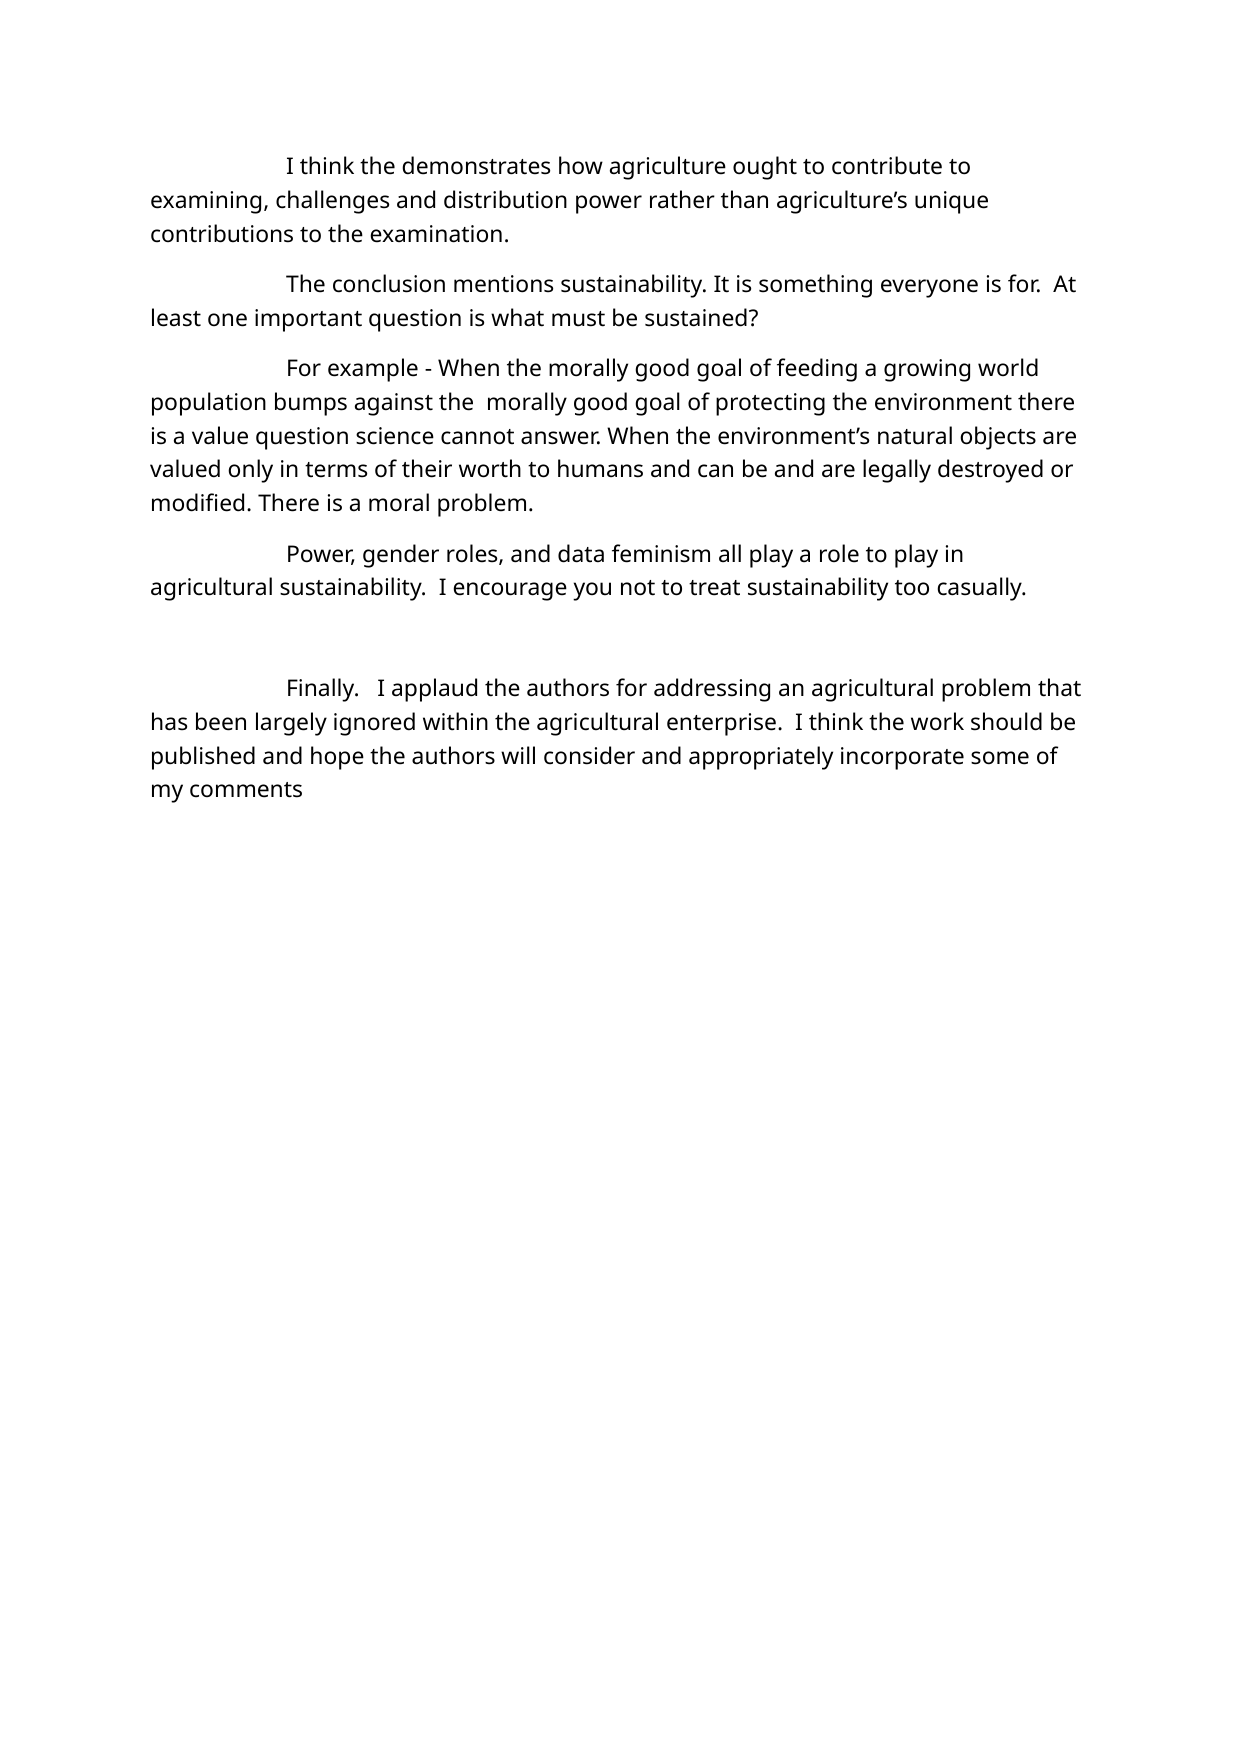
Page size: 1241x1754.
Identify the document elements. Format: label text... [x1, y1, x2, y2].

text I think the demonstrates how agriculture ought to contribute to examining, challenges and distribution power rather than agriculture’s unique contributions to the examination. [150, 150, 1090, 249]
text The conclusion mentions sustainability. It is something everyone is for. At least one important question is what must be sustained? [150, 268, 1090, 333]
text For example - When the morally good goal of feeding a growing world population bumps against the morally good goal of protecting the environment there is a value question science cannot answer. When the environment’s natural objects are valued only in terms of their worth to humans and can be and are legally destroyed or modified. There is a moral problem. [150, 352, 1090, 518]
text Power, gender roles, and data feminism all play a role to play in agricultural sustainability. I encourage you not to treat sustainability too casually. [150, 537, 1090, 602]
text Finally. I applaud the authors for addressing an agricultural problem that has been largely ignored within the agricultural enterprise. I think the work should be published and hope the authors will consider and appropriately incorporate some of my comments [150, 672, 1090, 804]
